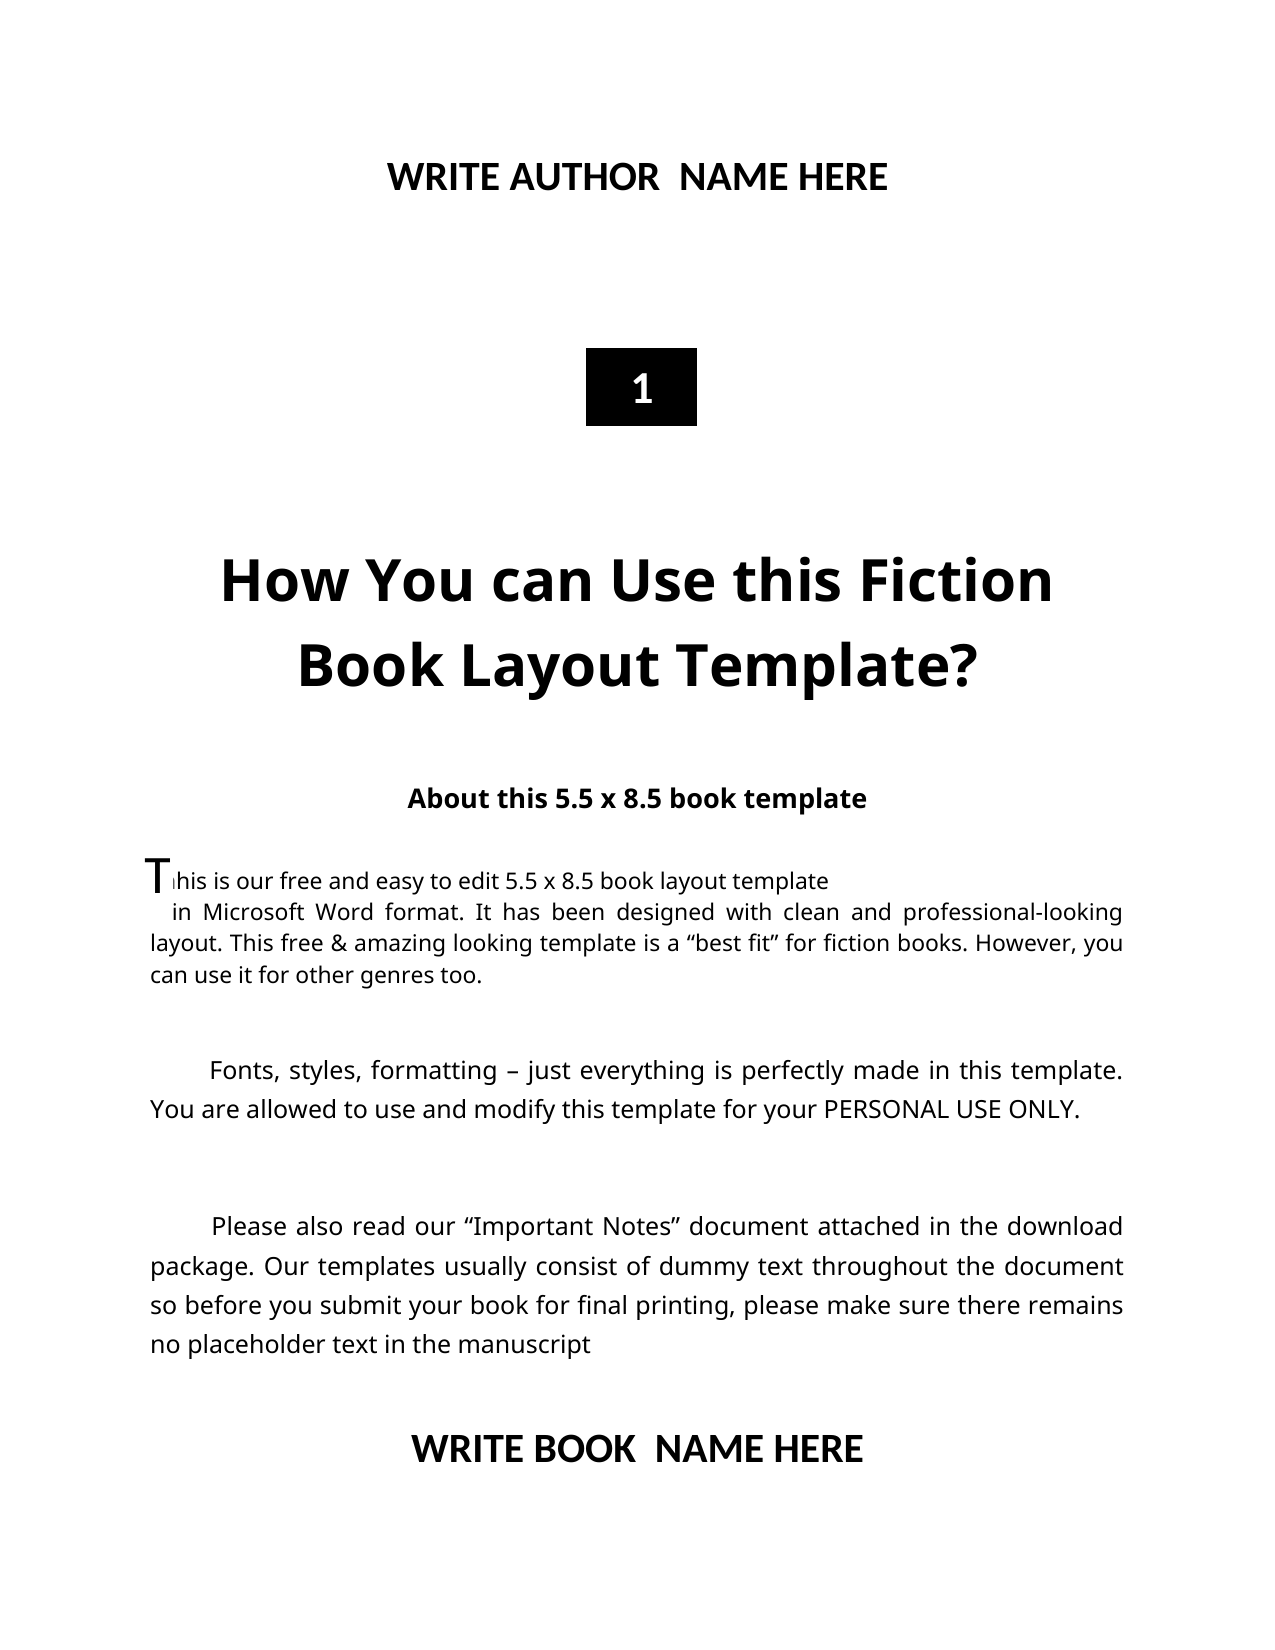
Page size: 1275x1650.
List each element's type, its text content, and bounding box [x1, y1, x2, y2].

text Fonts, styles, formatting – just everything is perfectly made in this template. You are allowed to use and modify this template for your PERSONAL USE ONLY. [150, 1052, 1125, 1126]
text WRITE AUTHOR NAME HERE [150, 150, 1125, 201]
text WRITE BOOK NAME HERE [150, 1422, 1125, 1473]
text hhis is our free and easy to edit 5.5 x 8.5 book layout template [174, 865, 1125, 896]
subtitle About this 5.5 x 8.5 book template [150, 779, 1125, 816]
text in Microsoft Word format. It has been designed with clean and professional-looking layout. This free & amazing looking template is a “best fit” for fiction books. However, you can use it for other genres too. [150, 896, 1125, 990]
text Please also read our “Important Notes” document attached in the download package. Our templates usually consist of dummy text throughout the document so before you submit your book for final printing, please make sure there remains no placeholder text in the manuscript [150, 1209, 1125, 1361]
subtitle How You can Use this Fiction Book Layout Template? [150, 538, 1125, 704]
